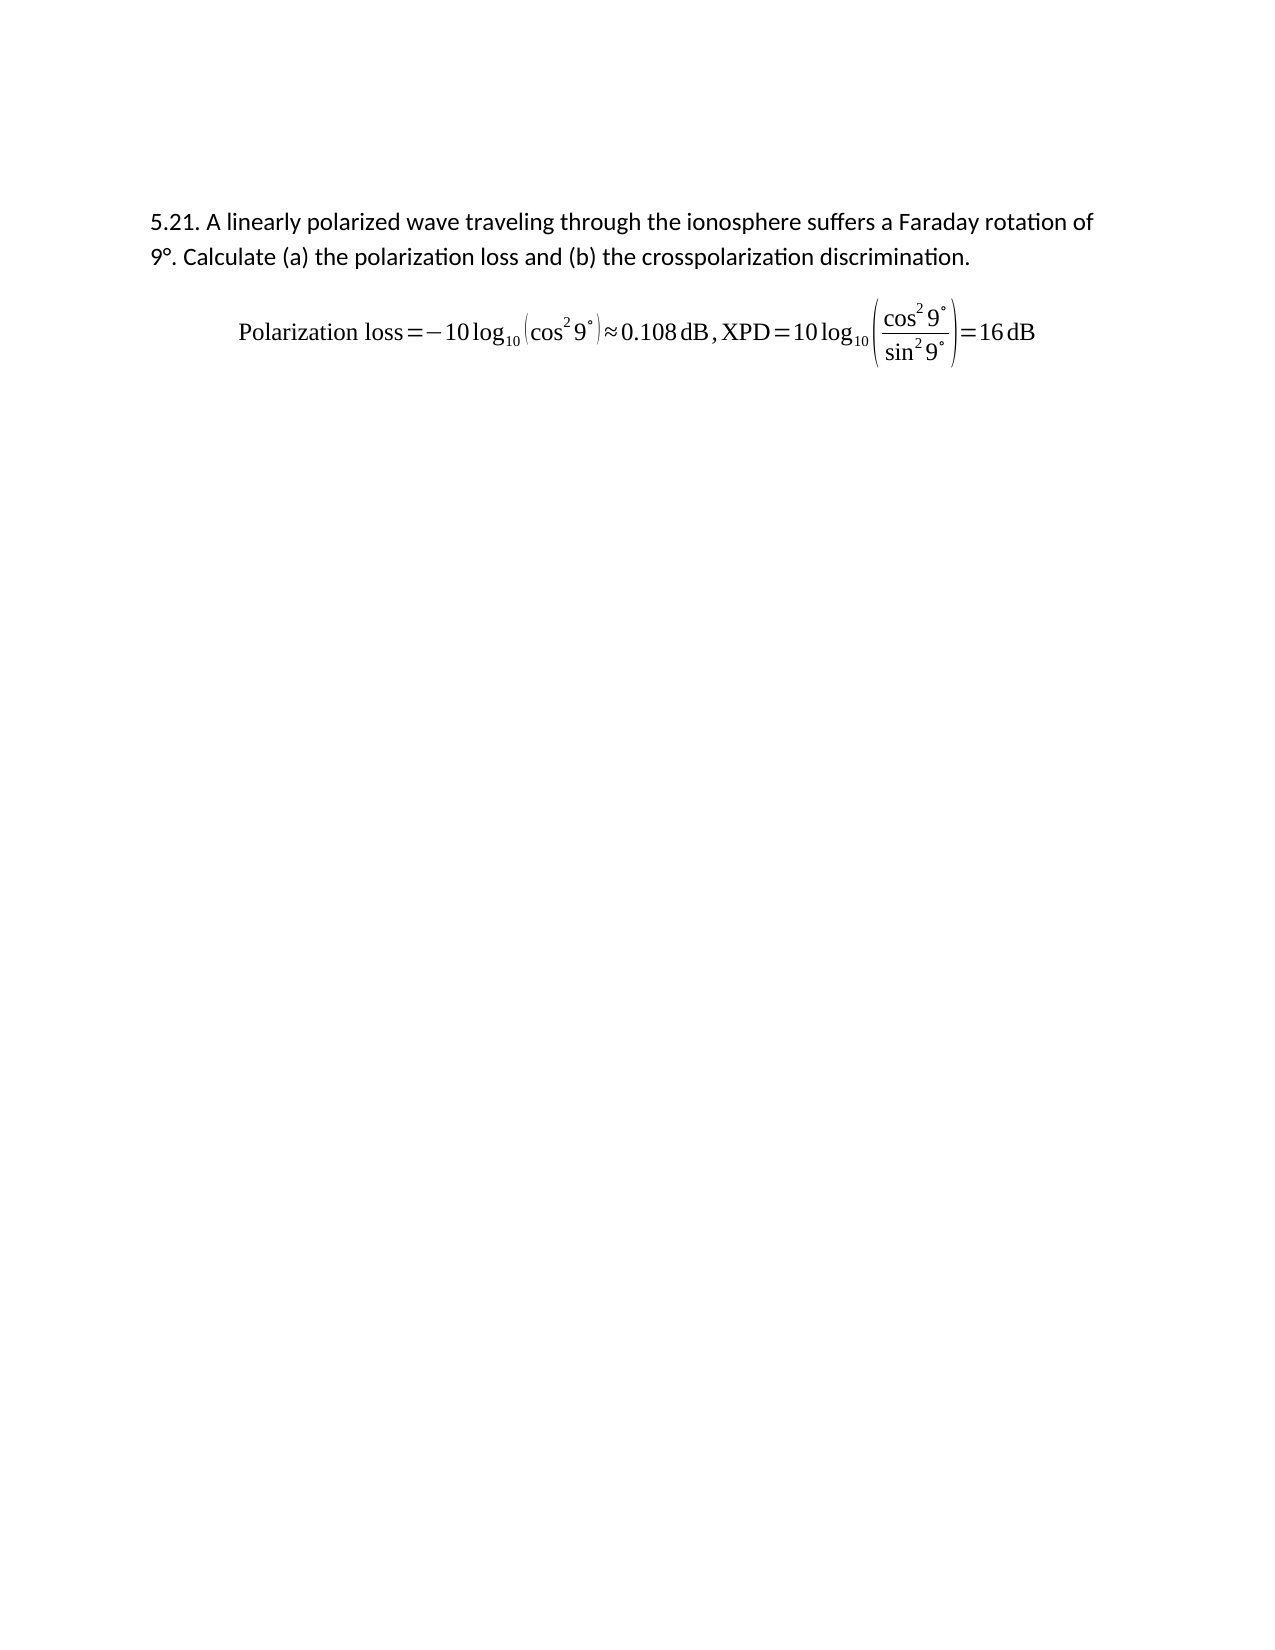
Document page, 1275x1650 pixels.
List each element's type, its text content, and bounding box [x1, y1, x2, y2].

text 5.21. A linearly polarized wave traveling through the ionosphere suffers a Faraday rotation of 9°. Calculate (a) the polarization loss and (b) the crosspolarization discrimination. [150, 206, 1125, 271]
